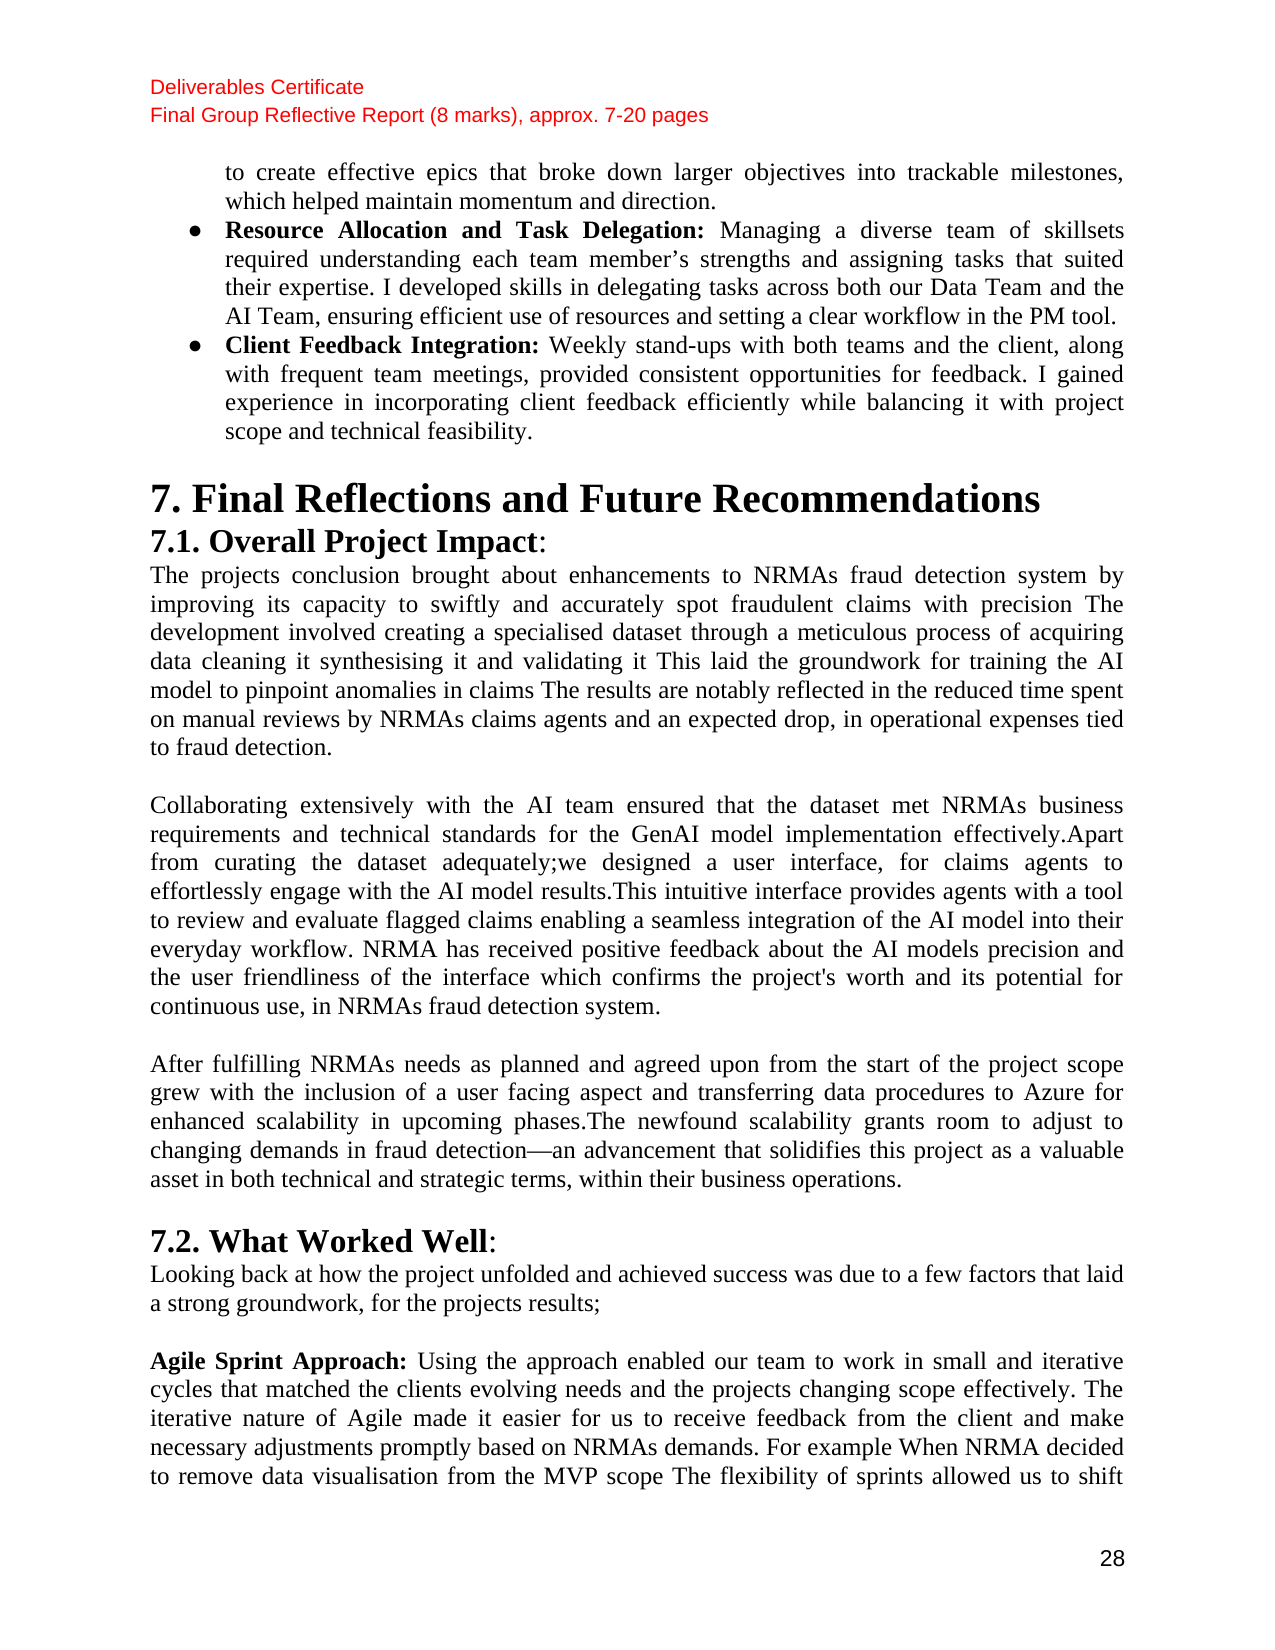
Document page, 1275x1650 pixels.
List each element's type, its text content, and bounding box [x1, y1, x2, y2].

text The projects conclusion brought about enhancements to NRMAs fraud detection system by improving its capacity to swiftly and accurately spot fraudulent claims with precision The development involved creating a specialised dataset through a meticulous process of acquiring data cleaning it synthesising it and validating it This laid the groundwork for training the AI model to pinpoint anomalies in claims The results are notably reflected in the reduced time spent on manual reviews by NRMAs claims agents and an expected drop, in operational expenses tied to fraud detection. [150, 560, 1125, 761]
subtitle 7.2. What Worked Well: [150, 1221, 1125, 1259]
subtitle 7. Final Reflections and Future Recommendations [150, 474, 1125, 522]
subtitle 7.1. Overall Project Impact: [150, 522, 1125, 560]
text After fulfilling NRMAs needs as planned and agreed upon from the start of the project scope grew with the inclusion of a user facing aspect and transferring data procedures to Azure for enhanced scalability in upcoming phases.The newfound scalability grants room to adjust to changing demands in fraud detection—an advancement that solidifies this project as a valuable asset in both technical and strategic terms, within their business operations. [150, 1049, 1125, 1192]
list Resource Allocation and Task Delegation: Managing a diverse team of skillsets required understanding each team member’s strengths and assigning tasks that suited their expertise. I developed skills in delegating tasks across both our Data Team and the AI Team, ensuring efficient use of resources and setting a clear workflow in the PM tool. [187, 215, 1125, 330]
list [187, 157, 1125, 215]
list Client Feedback Integration: Weekly stand-ups with both teams and the client, along with frequent team meetings, provided consistent opportunities for feedback. I gained experience in incorporating client feedback efficiently while balancing it with project scope and technical feasibility. [187, 330, 1125, 445]
text Collaborating extensively with the AI team ensured that the dataset met NRMAs business requirements and technical standards for the GenAI model implementation effectively.Apart from curating the dataset adequately;we designed a user interface, for claims agents to effortlessly engage with the AI model results.This intuitive interface provides agents with a tool to review and evaluate flagged claims enabling a seamless integration of the AI model into their everyday workflow. NRMA has received positive feedback about the AI models precision and the user friendliness of the interface which confirms the project's worth and its potential for continuous use, in NRMAs fraud detection system. [150, 790, 1125, 1020]
text Looking back at how the project unfolded and achieved success was due to a few factors that laid a strong groundwork, for the projects results; [150, 1259, 1125, 1317]
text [150, 1346, 1125, 1489]
